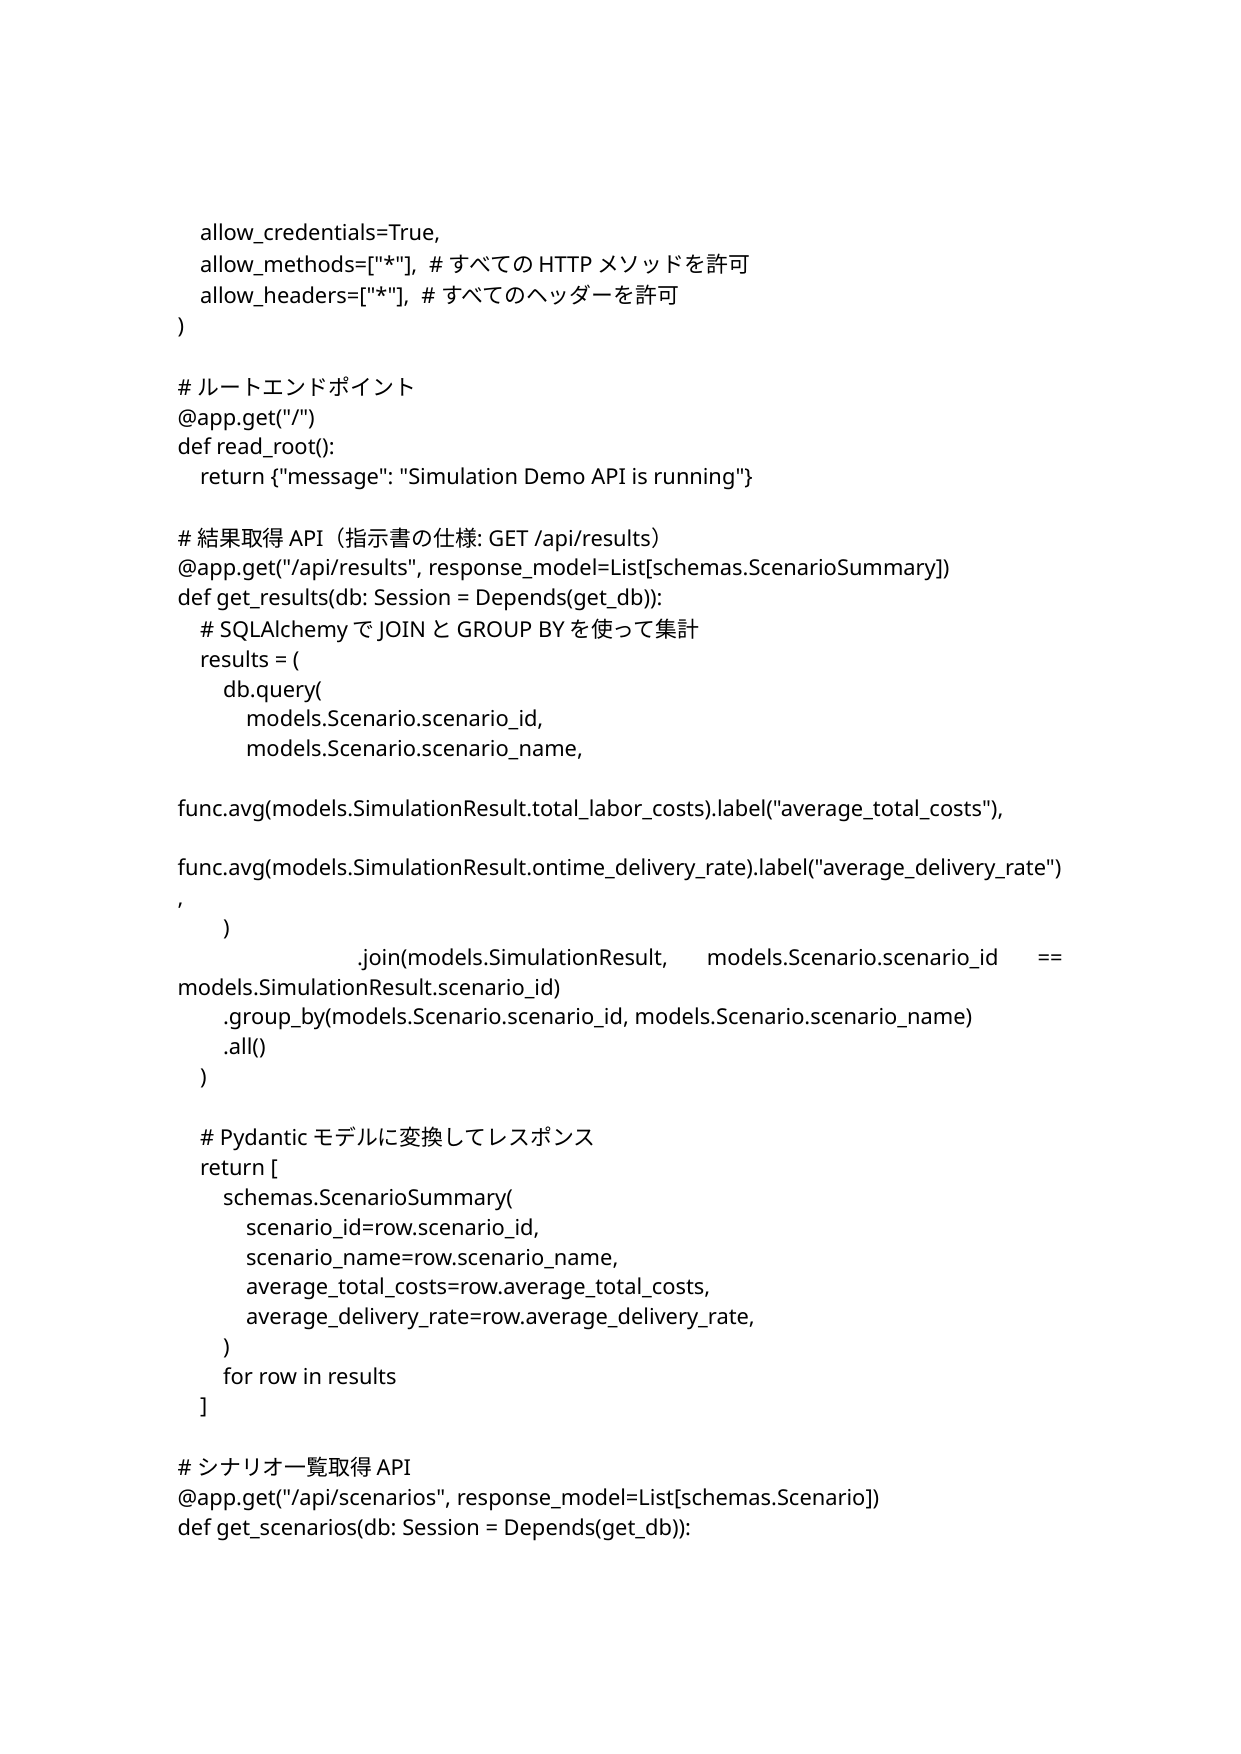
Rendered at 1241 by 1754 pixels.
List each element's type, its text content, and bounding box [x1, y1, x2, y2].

text ) [177, 1061, 1063, 1091]
text # SQLAlchemyでJOINとGROUP BYを使って集計 [177, 612, 1063, 644]
text .group_by(models.Scenario.scenario_id, models.Scenario.scenario_name) [177, 1001, 1063, 1031]
text allow_methods=["*"], # すべてのHTTPメソッドを許可 [177, 247, 1063, 278]
text models.Scenario.scenario_id, [177, 703, 1063, 733]
text schemas.ScenarioSummary( [177, 1182, 1063, 1212]
text models.Scenario.scenario_name, [177, 733, 1063, 763]
text return [ [177, 1152, 1063, 1182]
text # シナリオ一覧取得API [177, 1450, 1063, 1482]
text def get_results(db: Session = Depends(get_db)): [177, 582, 1063, 612]
text @app.get("/") [177, 401, 1063, 431]
text @app.get("/api/scenarios", response_model=List[schemas.Scenario]) [177, 1482, 1063, 1512]
text # ルートエンドポイント [177, 370, 1063, 401]
text scenario_id=row.scenario_id, [177, 1212, 1063, 1242]
text return {"message": "Simulation Demo API is running"} [177, 461, 1063, 491]
text # Pydanticモデルに変換してレスポンス [177, 1120, 1063, 1152]
text average_total_costs=row.average_total_costs, [177, 1271, 1063, 1301]
text # 結果取得API（指示書の仕様: GET /api/results） [177, 521, 1063, 552]
text ) [177, 912, 1063, 942]
text .join(models.SimulationResult, models.Scenario.scenario_id == models.SimulationResult.scenario_id) [177, 942, 1063, 1001]
text allow_credentials=True, [177, 217, 1063, 247]
text allow_headers=["*"], # すべてのヘッダーを許可 [177, 278, 1063, 310]
text for row in results [177, 1361, 1063, 1391]
text db.query( [177, 673, 1063, 703]
text ) [177, 1331, 1063, 1361]
text def read_root(): [177, 431, 1063, 461]
text ] [177, 1391, 1063, 1420]
text results = ( [177, 644, 1063, 673]
text .all() [177, 1031, 1063, 1061]
text def get_scenarios(db: Session = Depends(get_db)): [177, 1512, 1063, 1541]
text average_delivery_rate=row.average_delivery_rate, [177, 1301, 1063, 1331]
text @app.get("/api/results", response_model=List[schemas.ScenarioSummary]) [177, 552, 1063, 582]
text scenario_name=row.scenario_name, [177, 1242, 1063, 1271]
text func.avg(models.SimulationResult.ontime_delivery_rate).label("average_delivery_rate"), [177, 822, 1063, 912]
text func.avg(models.SimulationResult.total_labor_costs).label("average_total_costs"), [177, 763, 1063, 822]
text ) [177, 310, 1063, 340]
